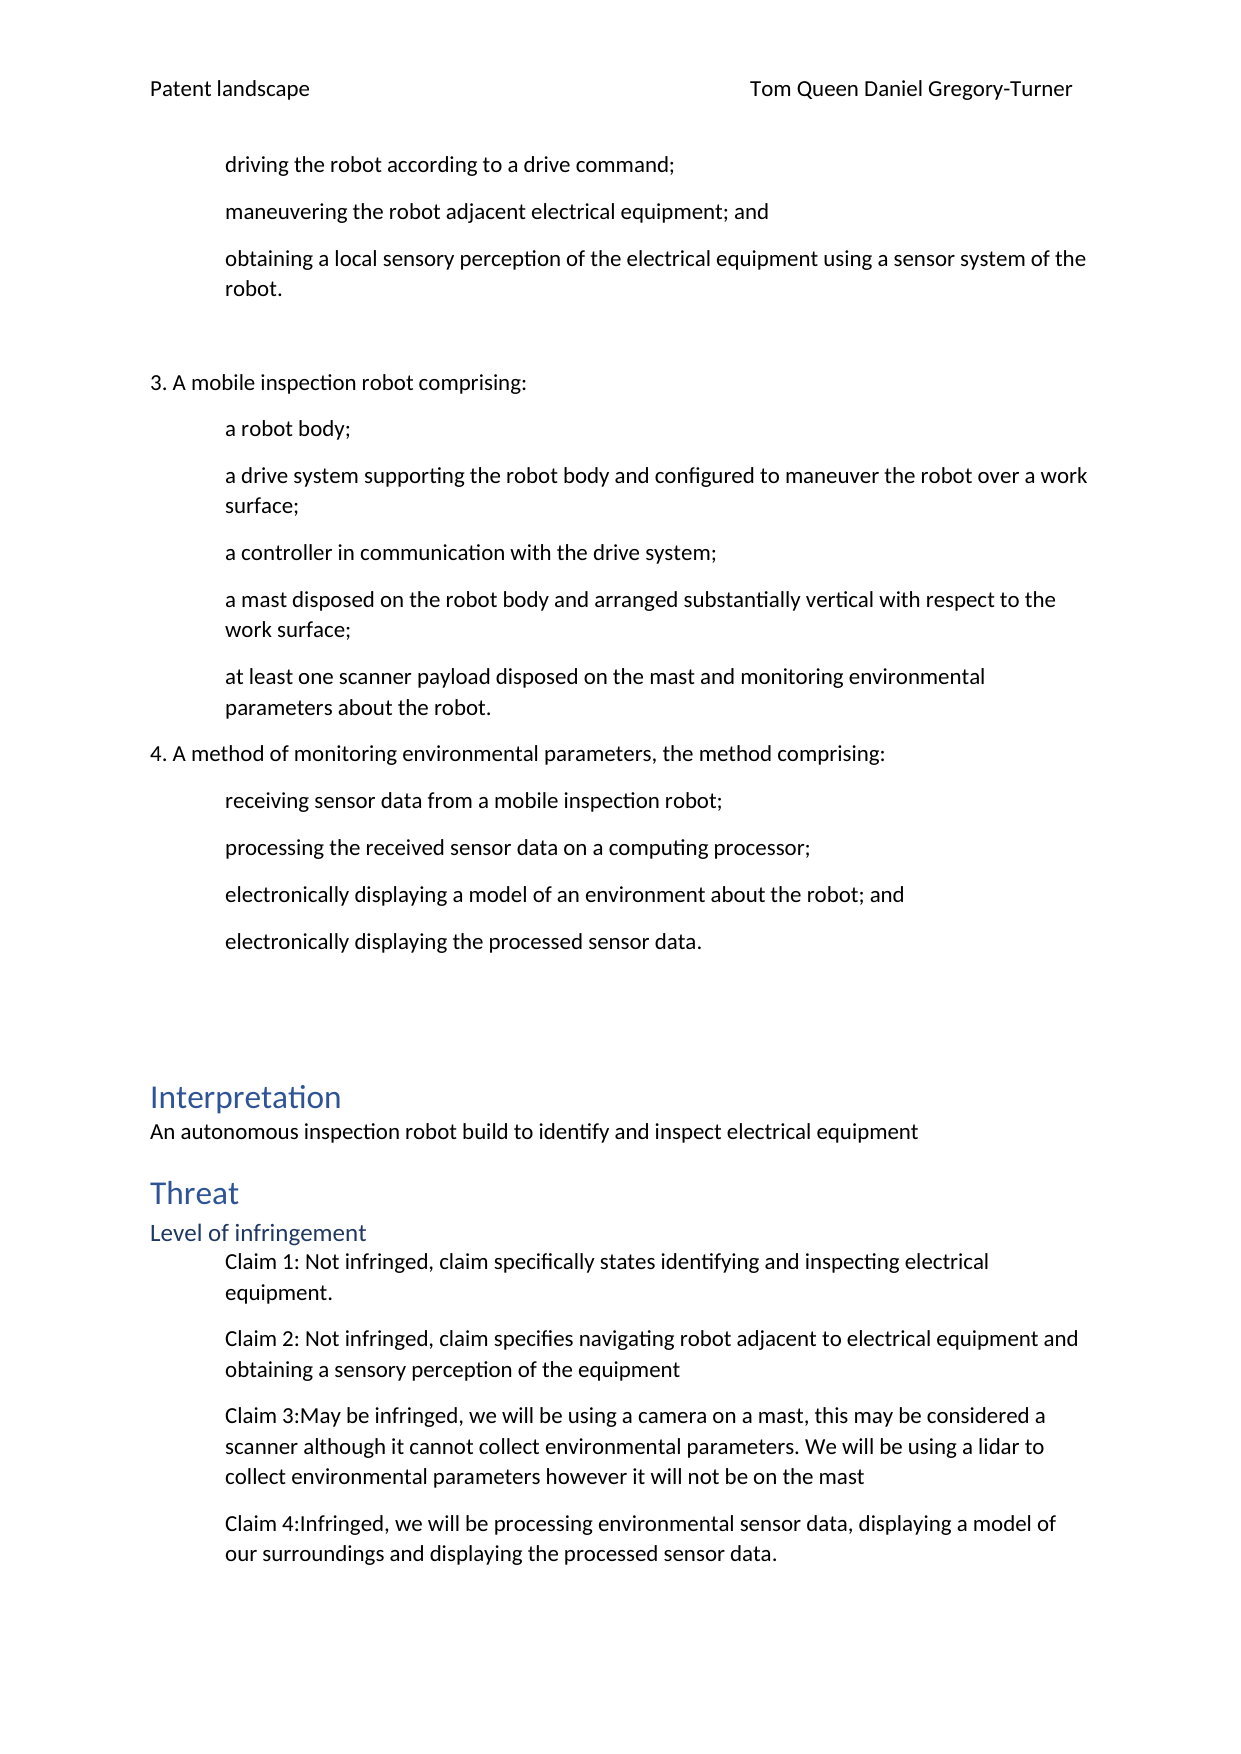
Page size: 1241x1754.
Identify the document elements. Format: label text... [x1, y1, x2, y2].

text An autonomous inspection robot build to identify and inspect electrical equipment [150, 1117, 1090, 1145]
text driving the robot according to a drive command; [225, 150, 1090, 178]
text at least one scanner payload disposed on the mast and monitoring environmental parameters about the robot. [225, 662, 1090, 721]
text Claim 3:May be infringed, we will be using a camera on a mast, this may be considered a scanner although it cannot collect environmental parameters. We will be using a lidar to collect environmental parameters however it will not be on the mast [225, 1402, 1090, 1490]
text maneuvering the robot adjacent electrical equipment; and [225, 197, 1090, 225]
text Claim 1: Not infringed, claim specifically states identifying and inspecting electrical equipment. [225, 1247, 1090, 1306]
text electronically displaying the processed sensor data. [225, 927, 1090, 955]
text processing the received sensor data on a computing processor; [225, 833, 1090, 861]
text Claim 2: Not infringed, claim specifies navigating robot adjacent to electrical equipment and obtaining a sensory perception of the equipment [225, 1324, 1090, 1383]
text Claim 4:Infringed, we will be processing environmental sensor data, displaying a model of our surroundings and displaying the processed sensor data. [225, 1509, 1090, 1567]
text a drive system supporting the robot body and configured to maneuver the robot over a work surface; [225, 461, 1090, 520]
text obtaining a local sensory perception of the electrical equipment using a sensor system of the robot. [225, 244, 1090, 302]
text receiving sensor data from a mobile inspection robot; [225, 786, 1090, 814]
subtitle Interpretation [150, 1076, 1090, 1117]
text a mast disposed on the robot body and arranged substantially vertical with respect to the work surface; [225, 585, 1090, 644]
text 4. A method of monitoring environmental parameters, the method comprising: [150, 739, 1090, 768]
text a controller in communication with the drive system; [225, 538, 1090, 567]
text 3. A mobile inspection robot comprising: [150, 368, 1090, 396]
text a robot body; [225, 414, 1090, 443]
subtitle Threat [150, 1172, 1090, 1213]
text electronically displaying a model of an environment about the robot; and [225, 880, 1090, 908]
subtitle Level of infringement [150, 1217, 1090, 1247]
